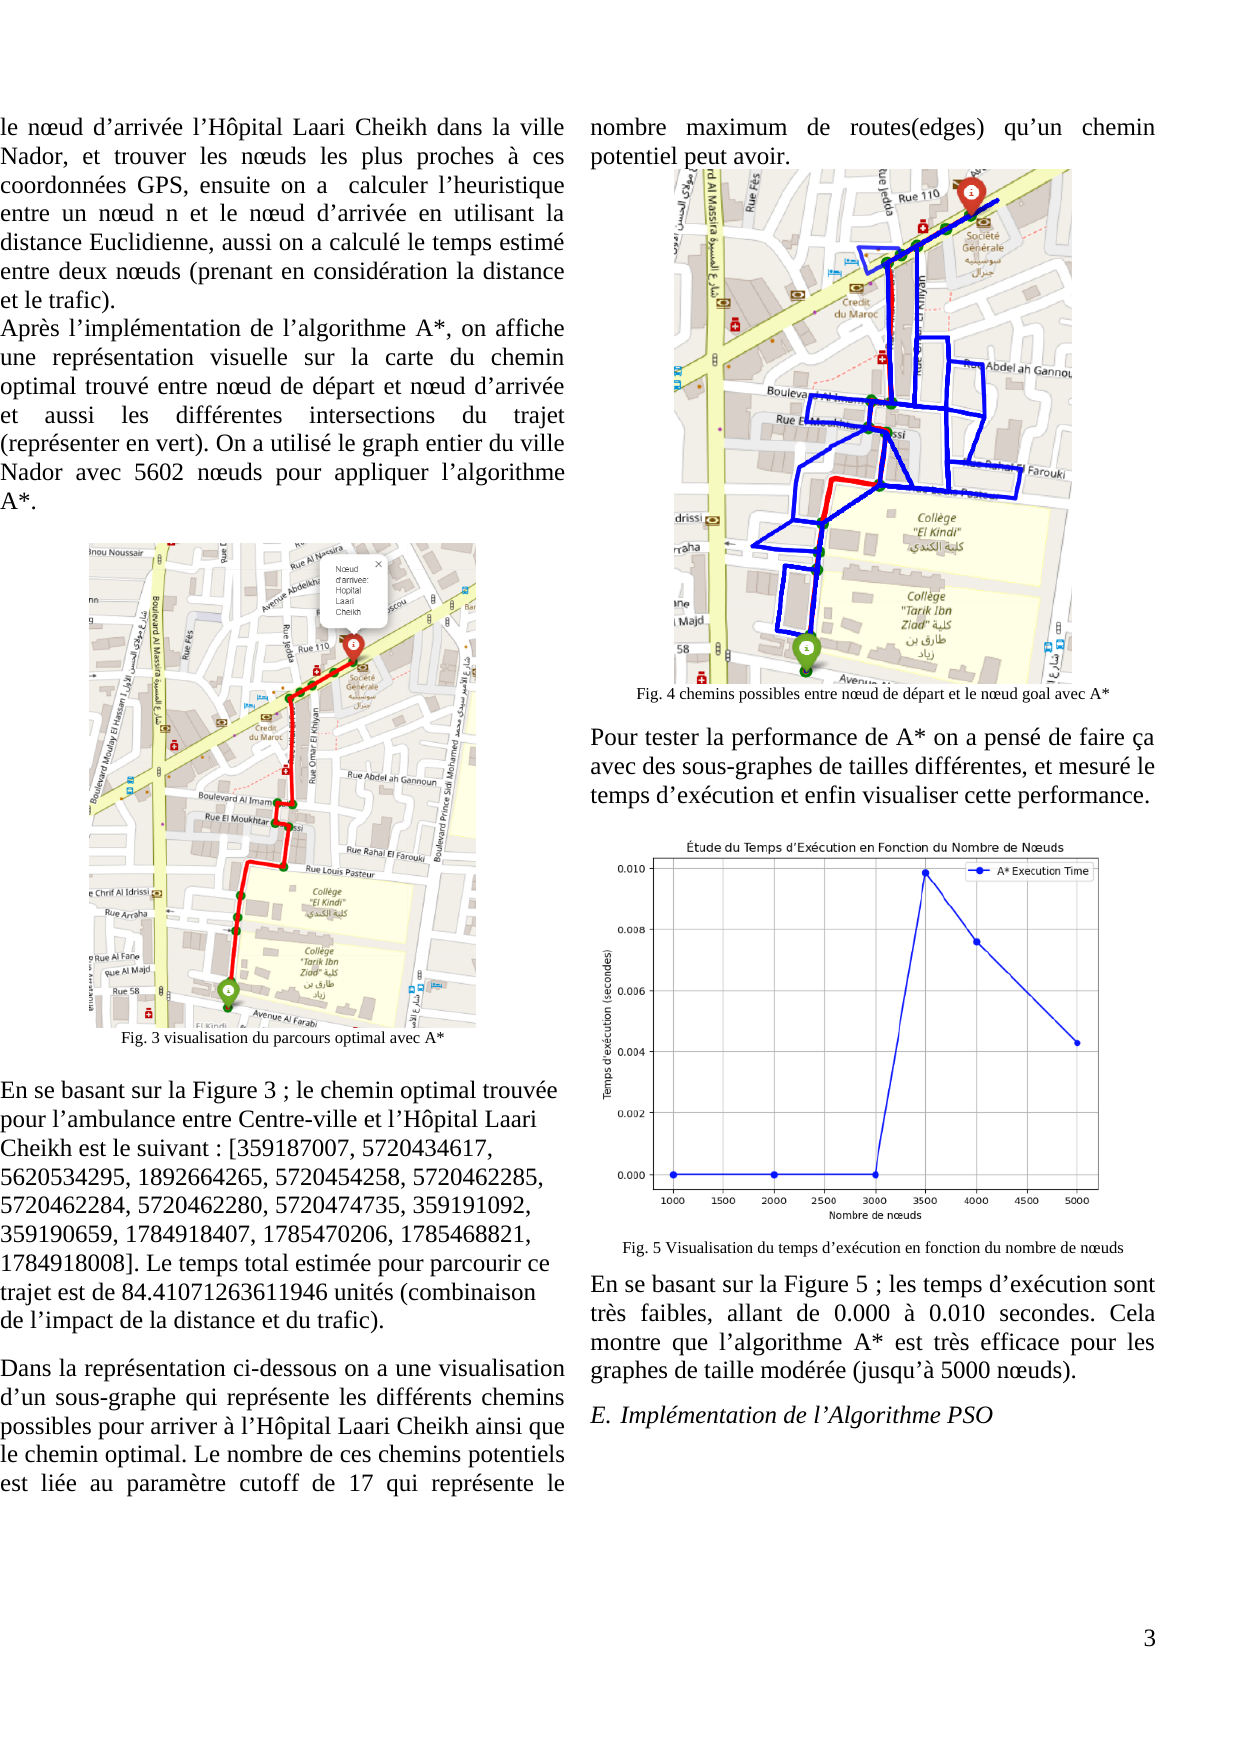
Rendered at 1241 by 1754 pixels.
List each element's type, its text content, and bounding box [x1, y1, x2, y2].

text Dans la représentation ci-dessous on a une visualisation d’un sous-graphe qui représente les différents chemins possibles pour arriver à l’Hôpital Laari Cheikh ainsi que le chemin optimal. Le nombre de ces chemins potentiels est liée au paramètre cutoff de 17 qui représente le nombre maximum de routes(edges) qu’un chemin potentiel peut avoir. [590, 112, 1156, 170]
text Dans la représentation ci-dessous on a une visualisation d’un sous-graphe qui représente les différents chemins possibles pour arriver à l’Hôpital Laari Cheikh ainsi que le chemin optimal. Le nombre de ces chemins potentiels est liée au paramètre cutoff de 17 qui représente le nombre maximum de routes(edges) qu’un chemin potentiel peut avoir. [0, 1353, 565, 1497]
text Fig. 3 visualisation du parcours optimal avec A* [0, 1027, 565, 1047]
text En se basant sur la Figure 3 ; le chemin optimal trouvée pour l’ambulance entre Centre-ville et l’Hôpital Laari Cheikh est le suivant : [359187007, 5720434617, 5620534295, 1892664265, 5720454258, 5720462285, 5720462284, 5720462280, 5720474735, 359191092, 359190659, 1784918407, 1785470206, 1785468821, 1784918008]. Le temps total estimée pour parcourir ce trajet est de 84.41071263611946 unités (combinaison de l’impact de la distance et du trafic). [0, 1075, 565, 1334]
text Pour tester la performance de A* on a pensé de faire ça avec des sous-graphes de tailles différentes, et mesuré le temps d’exécution et enfin visualiser cette performance. [590, 722, 1156, 809]
picture [590, 837, 1121, 1225]
text En se basant sur la Figure 5 ; les temps d’exécution sont très faibles, allant de 0.000 à 0.010 secondes. Cela montre que l’algorithme A* est très efficace pour les graphes de taille modérée (jusqu’à 5000 nœuds). [590, 1269, 1156, 1384]
subtitle Implémentation de l’Algorithme PSO [590, 1400, 1156, 1428]
text Fig. 5 Visualisation du temps d’exécution en fonction du nombre de nœuds [590, 1237, 1156, 1257]
text Fig. 4 chemins possibles entre nœud de départ et le nœud goal avec A* [590, 684, 1156, 703]
picture [89, 543, 476, 1028]
picture [674, 169, 1072, 684]
text Après l’implémentation de l’algorithme A*, on affiche une représentation visuelle sur la carte du chemin optimal trouvé entre nœud de départ et nœud d’arrivée et aussi les différentes intersections du trajet (représenter en vert). On a utilisé le graph entier du ville Nador avec 5602 nœuds pour appliquer l’algorithme A*. [0, 313, 565, 515]
